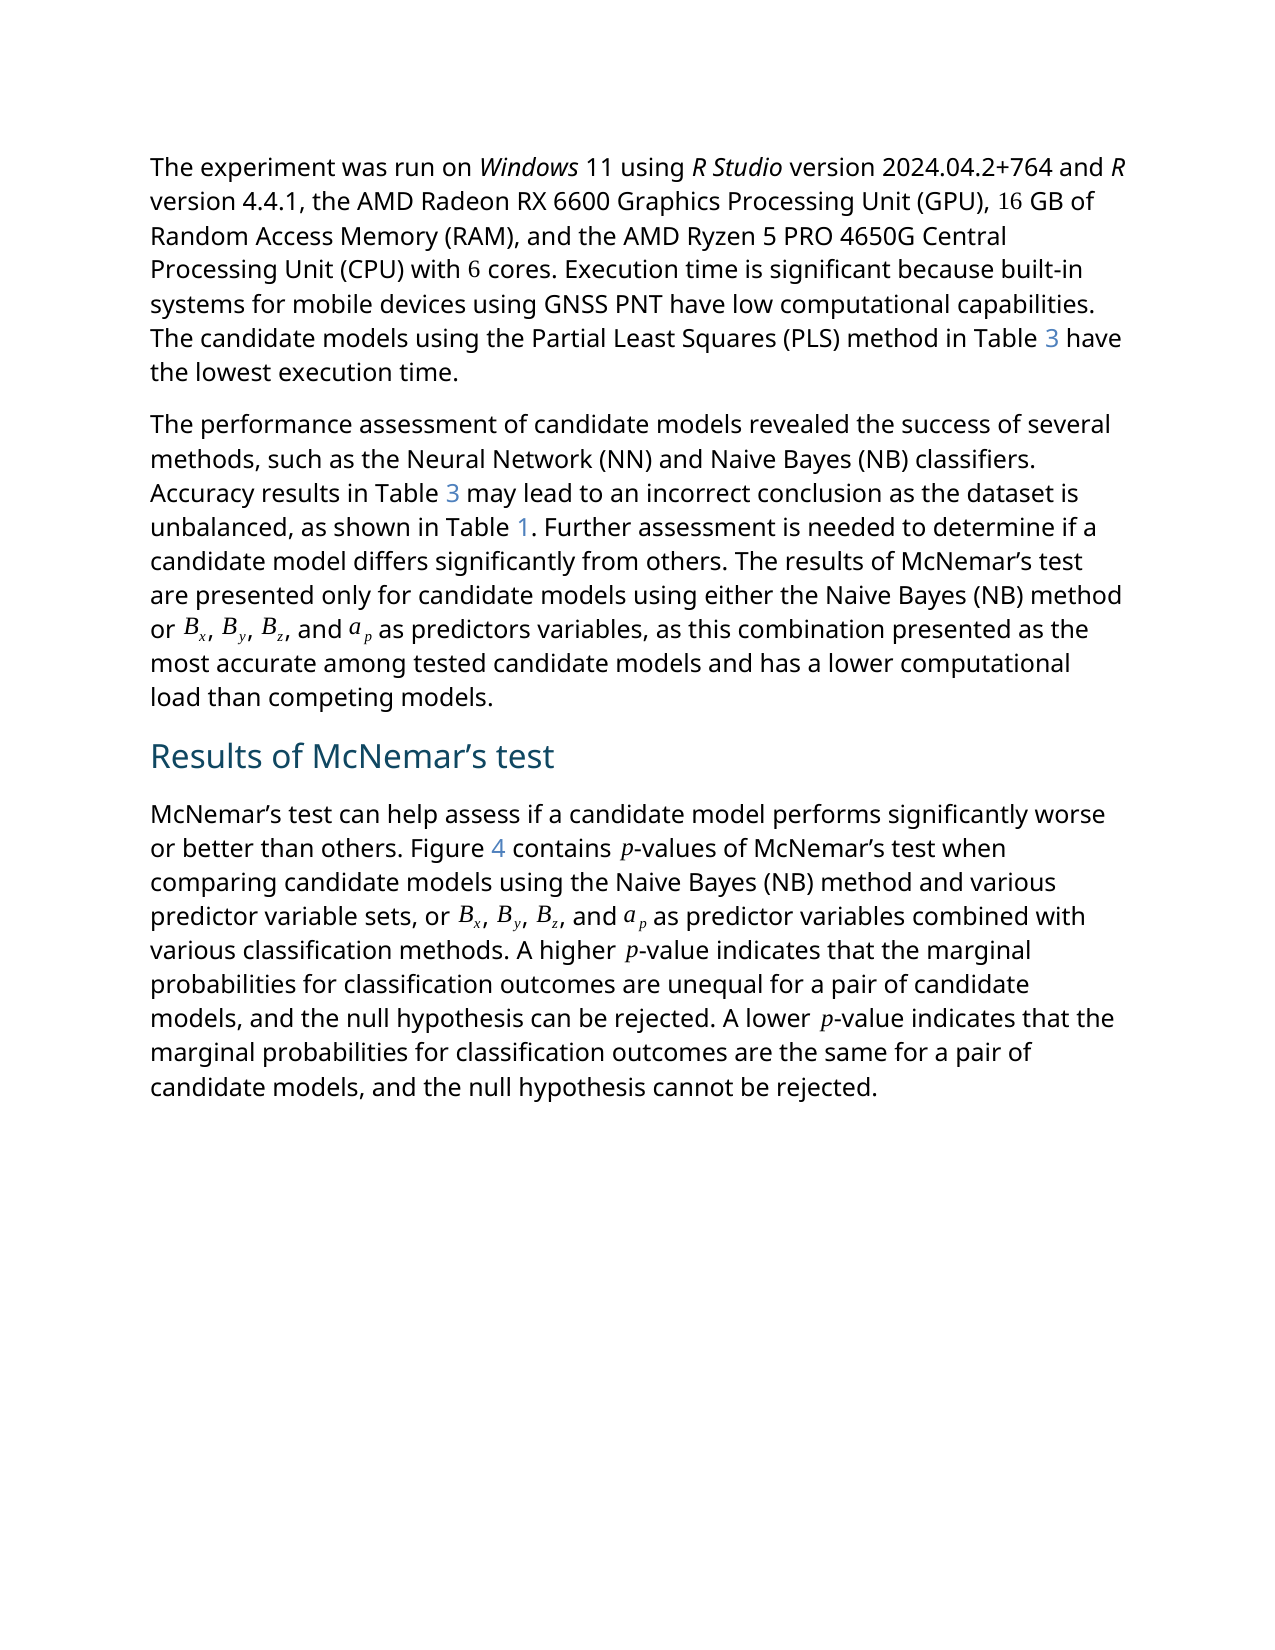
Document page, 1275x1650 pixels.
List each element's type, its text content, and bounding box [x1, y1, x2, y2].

subtitle Results of McNemar’s test [150, 732, 1125, 778]
text The performance assessment of candidate models revealed the success of several methods, such as the Neural Network (NN) and Naive Bayes (NB) classifiers. Accuracy results in Table 3 may lead to an incorrect conclusion as the dataset is unbalanced, as shown in Table 1. Further assessment is needed to determine if a candidate model differs significantly from others. The results of McNemar’s test are presented only for candidate models using either the Naive Bayes (NB) method or , , , and as predictors variables, as this combination presented as the most accurate among tested candidate models and has a lower computational load than competing models. [150, 407, 1125, 714]
text McNemar’s test can help assess if a candidate model performs significantly worse or better than others. Figure 4 contains -values of McNemar’s test when comparing candidate models using the Naive Bayes (NB) method and various predictor variable sets, or , , , and as predictor variables combined with various classification methods. A higher -value indicates that the marginal probabilities for classification outcomes are unequal for a pair of candidate models, and the null hypothesis can be rejected. A lower -value indicates that the marginal probabilities for classification outcomes are the same for a pair of candidate models, and the null hypothesis cannot be rejected. [150, 797, 1125, 1103]
text The experiment was run on Windows 11 using R Studio version 2024.04.2+764 and R version 4.4.1, the AMD Radeon RX 6600 Graphics Processing Unit (GPU), GB of Random Access Memory (RAM), and the AMD Ryzen 5 PRO 4650G Central Processing Unit (CPU) with cores. Execution time is significant because built-in systems for mobile devices using GNSS PNT have low computational capabilities. The candidate models using the Partial Least Squares (PLS) method in Table 3 have the lowest execution time. [150, 150, 1125, 388]
